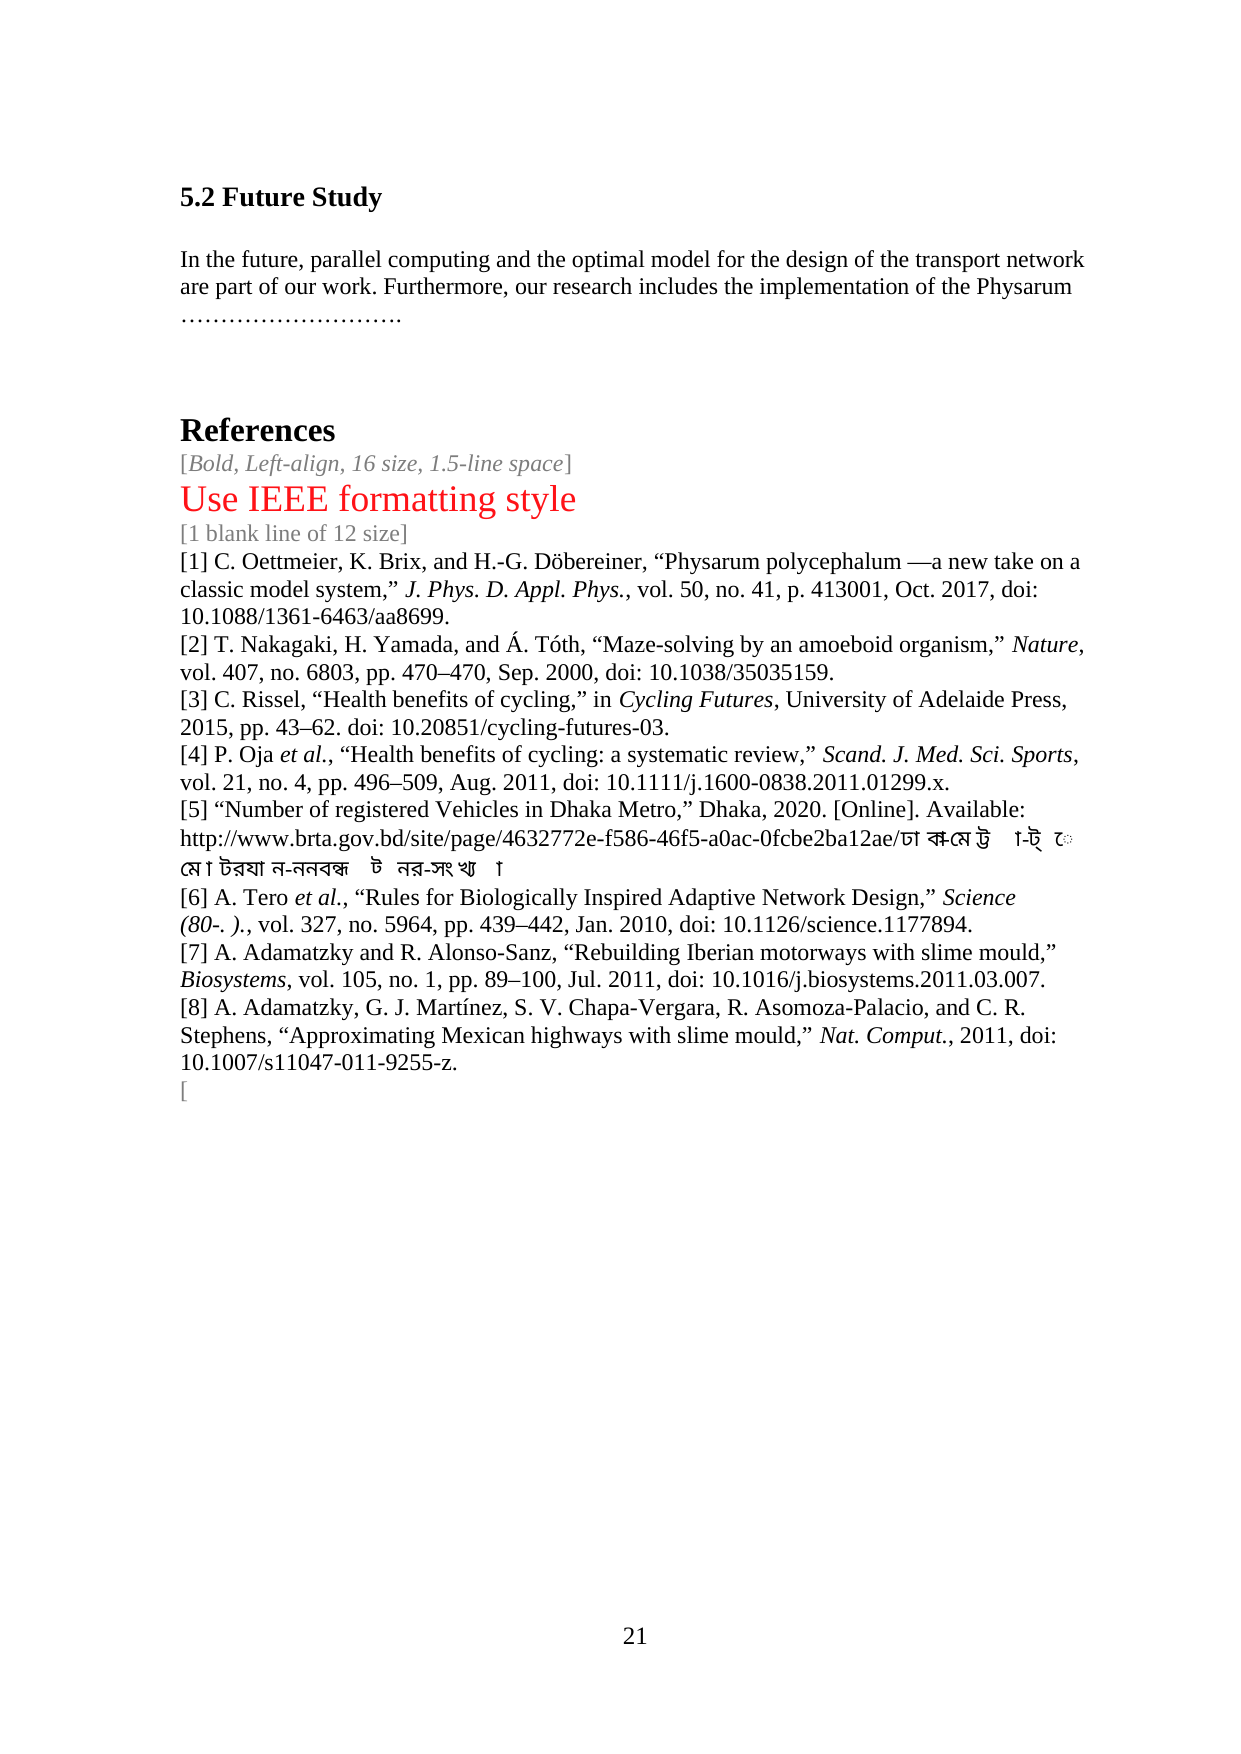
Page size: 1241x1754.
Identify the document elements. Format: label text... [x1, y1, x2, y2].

text [1 blank line of 12 size] [180, 519, 1090, 547]
text [3] C. Rissel, “Health benefits of cycling,” in Cycling Futures, University of Adelaide Press, 2015, pp. 43–62. doi: 10.20851/cycling-futures-03. [180, 685, 1090, 740]
text [1] C. Oettmeier, K. Brix, and H.-G. Döbereiner, “Physarum polycephalum —a new take on a classic model system,” J. Phys. D. Appl. Phys., vol. 50, no. 41, p. 413001, Oct. 2017, doi: 10.1088/1361-6463/aa8699. [180, 547, 1090, 630]
text [ [180, 1076, 1090, 1103]
text [4] P. Oja et al., “Health benefits of cycling: a systematic review,” Scand. J. Med. Sci. Sports, vol. 21, no. 4, pp. 496–509, Aug. 2011, doi: 10.1111/j.1600-0838.2011.01299.x. [180, 740, 1090, 796]
text [8] A. Adamatzky, G. J. Martínez, S. V. Chapa-Vergara, R. Asomoza-Palacio, and C. R. Stephens, “Approximating Mexican highways with slime mould,” Nat. Comput., 2011, doi: 10.1007/s11047-011-9255-z. [180, 993, 1090, 1076]
text 5.2 Future Study [180, 180, 1090, 212]
text [5] “Number of registered Vehicles in Dhaka Metro,” Dhaka, 2020. [Online]. Available: http://www.brta.gov.bd/site/page/4632772e-f586-46f5-a0ac-0fcbe2ba12ae/ঢাকা-মেট্টাট্ে-মোটরযান-ননবন্ধট্নর-সংখ্যা [180, 796, 1090, 883]
text [Bold, Left-align, 16 size, 1.5-line space] [180, 449, 1090, 476]
text [6] A. Tero et al., “Rules for Biologically Inspired Adaptive Network Design,” Science (80-. )., vol. 327, no. 5964, pp. 439–442, Jan. 2010, doi: 10.1126/science.1177894. [180, 883, 1090, 938]
text In the future, parallel computing and the optimal model for the design of the transport network are part of our work. Furthermore, our research includes the implementation of the Physarum ………………………. [180, 245, 1090, 328]
text [7] A. Adamatzky and R. Alonso-Sanz, “Rebuilding Iberian motorways with slime mould,” Biosystems, vol. 105, no. 1, pp. 89–100, Jul. 2011, doi: 10.1016/j.biosystems.2011.03.007. [180, 938, 1090, 993]
text [2] T. Nakagaki, H. Yamada, and Á. Tóth, “Maze-solving by an amoeboid organism,” Nature, vol. 407, no. 6803, pp. 470–470, Sep. 2000, doi: 10.1038/35035159. [180, 630, 1090, 685]
text References [180, 410, 1090, 449]
text Use IEEE formatting style [180, 476, 1090, 519]
